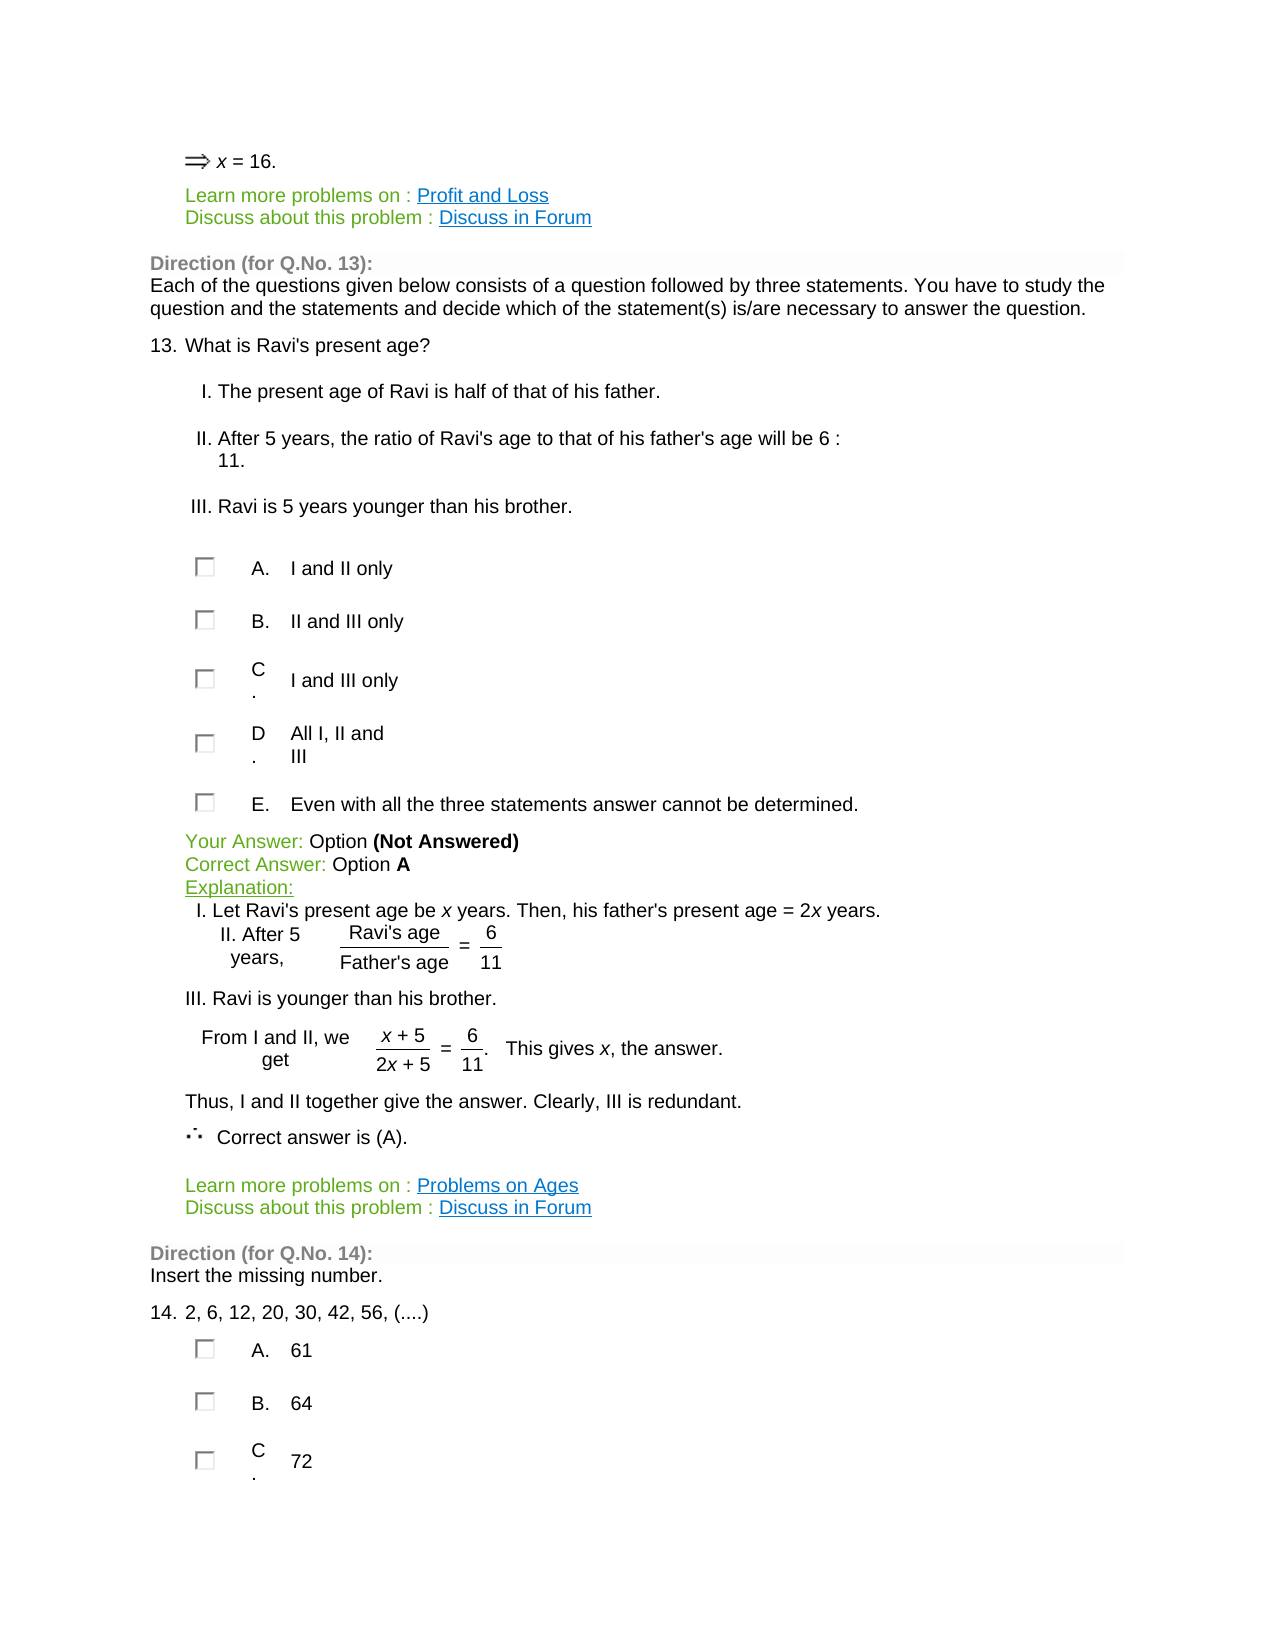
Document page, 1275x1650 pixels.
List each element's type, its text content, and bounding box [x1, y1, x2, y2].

table_cell 14. [150, 1301, 185, 1494]
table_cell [185, 1324, 1125, 1494]
table_cell [185, 334, 1125, 542]
picture [184, 154, 212, 169]
table_header Direction (for Q.No. 14): Insert the missing number. [150, 1264, 1125, 1301]
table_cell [185, 150, 1125, 252]
table_cell Your Answer: Option (Not Answered) Correct Answer: Option A Explanation: I. Let Ravi's present age be x years. Then, his father's present age = 2x years. III. Ravi is younger than his brother. Thus, I and II together give the answer. Clearly, III is redundant. Correct answer is (A). Learn more problems on : Problems on Ages Discuss about this problem : Discuss in Forum [185, 542, 1125, 1242]
table_cell 2, 6, 12, 20, 30, 42, 56, (....) [185, 1301, 1125, 1324]
picture [184, 1128, 212, 1145]
table_header Direction (for Q.No. 13): Each of the questions given below consists of a question followed by three statements. You have to study the question and the statements and decide which of the statement(s) is/are necessary to answer the question. [150, 274, 1125, 334]
table_cell 13. [150, 334, 185, 1242]
